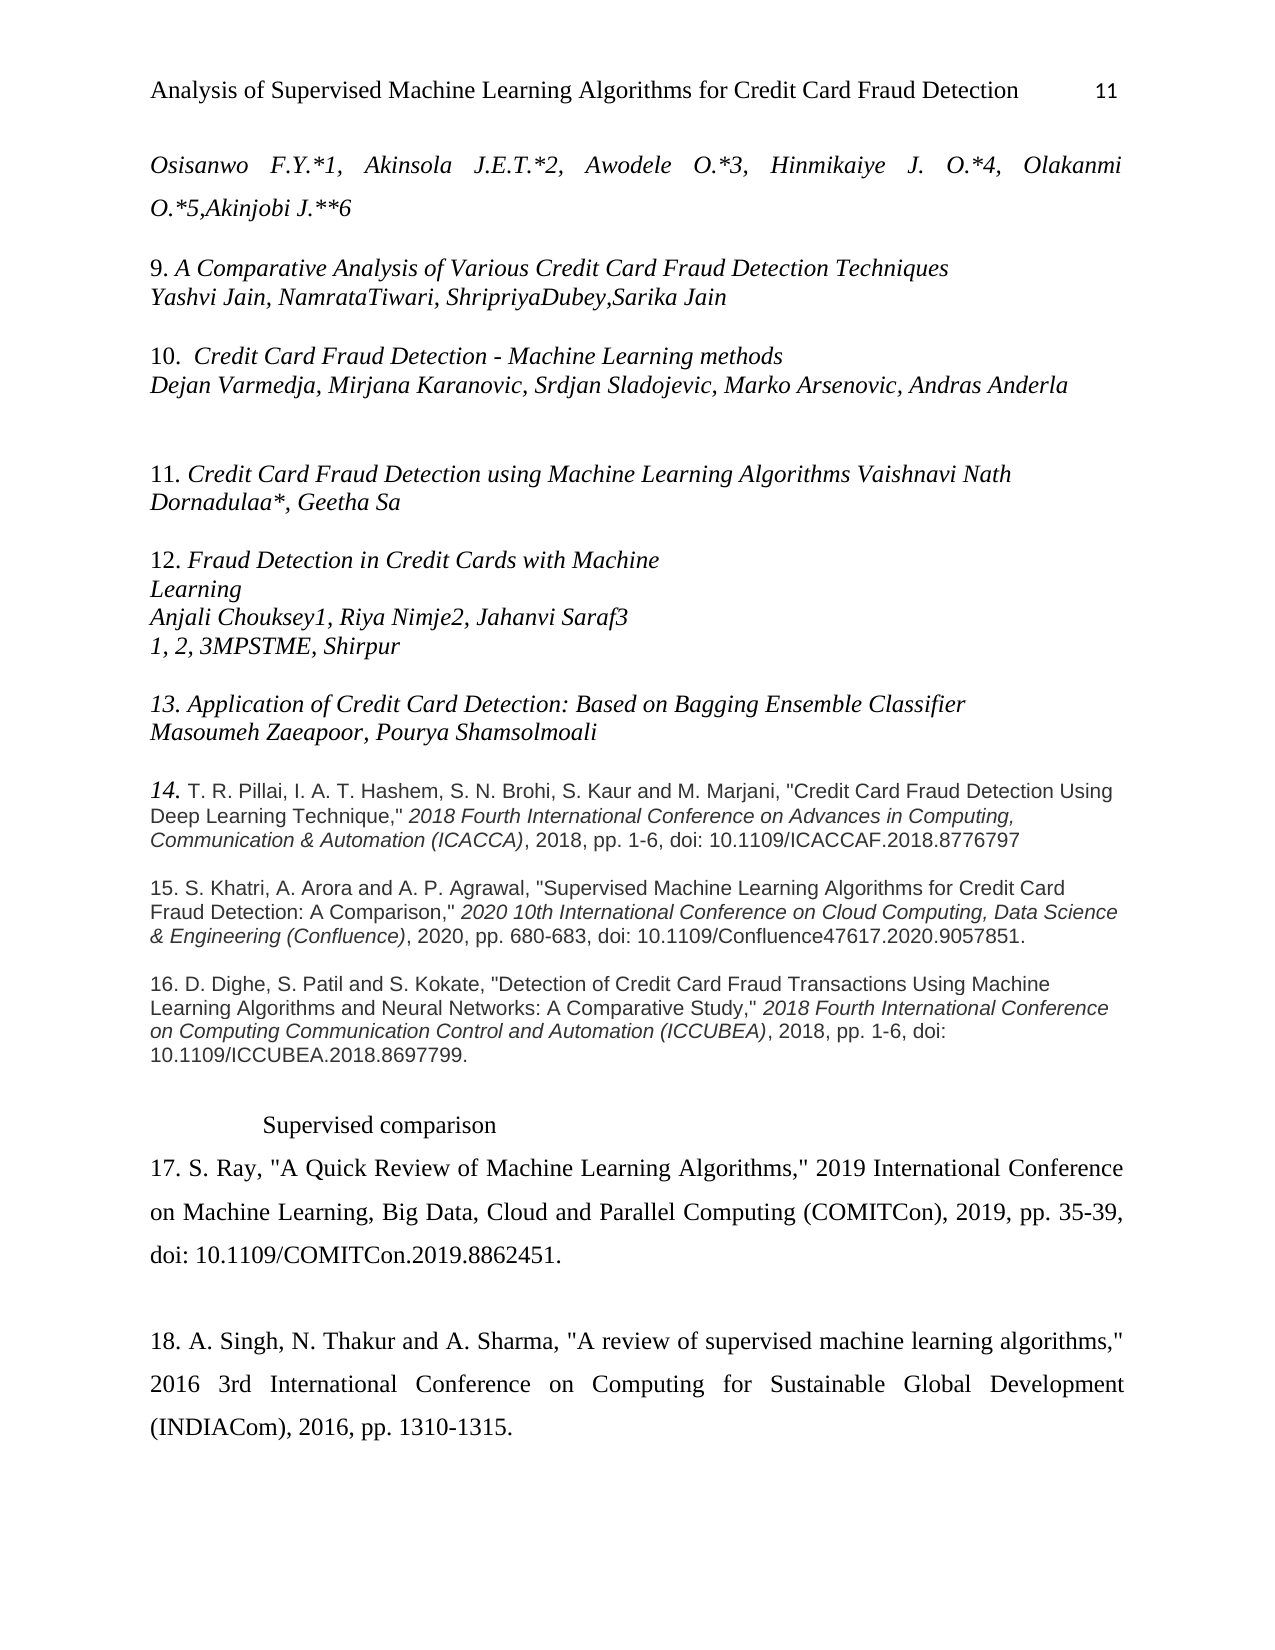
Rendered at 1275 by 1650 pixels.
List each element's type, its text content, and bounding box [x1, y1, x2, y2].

text 16. D. Dighe, S. Patil and S. Kokate, "Detection of Credit Card Fraud Transactions Using Machine Learning Algorithms and Neural Networks: A Comparative Study," 2018 Fourth International Conference on Computing Communication Control and Automation (ICCUBEA), 2018, pp. 1-6, doi: 10.1109/ICCUBEA.2018.8697799. [468, 971, 1125, 1067]
text Anjali Chouksey1, Riya Nimje2, Jahanvi Saraf3 [150, 602, 1125, 631]
text Learning [150, 574, 1125, 602]
list Yashvi Jain, NamrataTiwari, ShripriyaDubey,Sarika Jain [150, 282, 1125, 310]
text 15. S. Khatri, A. Arora and A. P. Agrawal, "Supervised Machine Learning Algorithms for Credit Card Fraud Detection: A Comparison," 2020 10th International Conference on Cloud Computing, Data Science & Engineering (Confluence), 2020, pp. 680-683, doi: 10.1109/Confluence47617.2020.9057851. [150, 876, 1125, 947]
list Supervised comparison [262, 1110, 1125, 1139]
text 12. Fraud Detection in Credit Cards with Machine [150, 545, 1125, 574]
text 9. A Comparative Analysis of Various Credit Card Fraud Detection Techniques [150, 253, 1125, 282]
list 18. A. Singh, N. Thakur and A. Sharma, "A review of supervised machine learning algorithms," 2016 3rd International Conference on Computing for Sustainable Global Development (INDIACom), 2016, pp. 1310-1315. [150, 1326, 1125, 1441]
text 14. T. R. Pillai, I. A. T. Hashem, S. N. Brohi, S. Kaur and M. Marjani, "Credit Card Fraud Detection Using Deep Learning Technique," 2018 Fourth International Conference on Advances in Computing, Communication & Automation (ICACCA), 2018, pp. 1-6, doi: 10.1109/ICACCAF.2018.8776797 [150, 775, 1125, 852]
text Masoumeh Zaeapoor, Pourya Shamsolmoali [150, 717, 1125, 746]
text 1, 2, 3MPSTME, Shirpur [150, 631, 1125, 660]
text 11. Credit Card Fraud Detection using Machine Learning Algorithms Vaishnavi Nath Dornadulaa*, Geetha Sa [150, 459, 1125, 516]
list Dejan Varmedja, Mirjana Karanovic, Srdjan Sladojevic, Marko Arsenovic, Andras Anderla [150, 370, 1125, 399]
list Osisanwo F.Y.*1, Akinsola J.E.T.*2, Awodele O.*3, Hinmikaiye J. O.*4, Olakanmi O.*5,Akinjobi J.**6 [150, 150, 1125, 222]
list 17. S. Ray, "A Quick Review of Machine Learning Algorithms," 2019 International Conference on Machine Learning, Big Data, Cloud and Parallel Computing (COMITCon), 2019, pp. 35-39, doi: 10.1109/COMITCon.2019.8862451. [150, 1153, 1125, 1268]
text 13. Application of Credit Card Detection: Based on Bagging Ensemble Classifier [150, 689, 1125, 717]
text 10. Credit Card Fraud Detection - Machine Learning methods [150, 341, 1125, 370]
